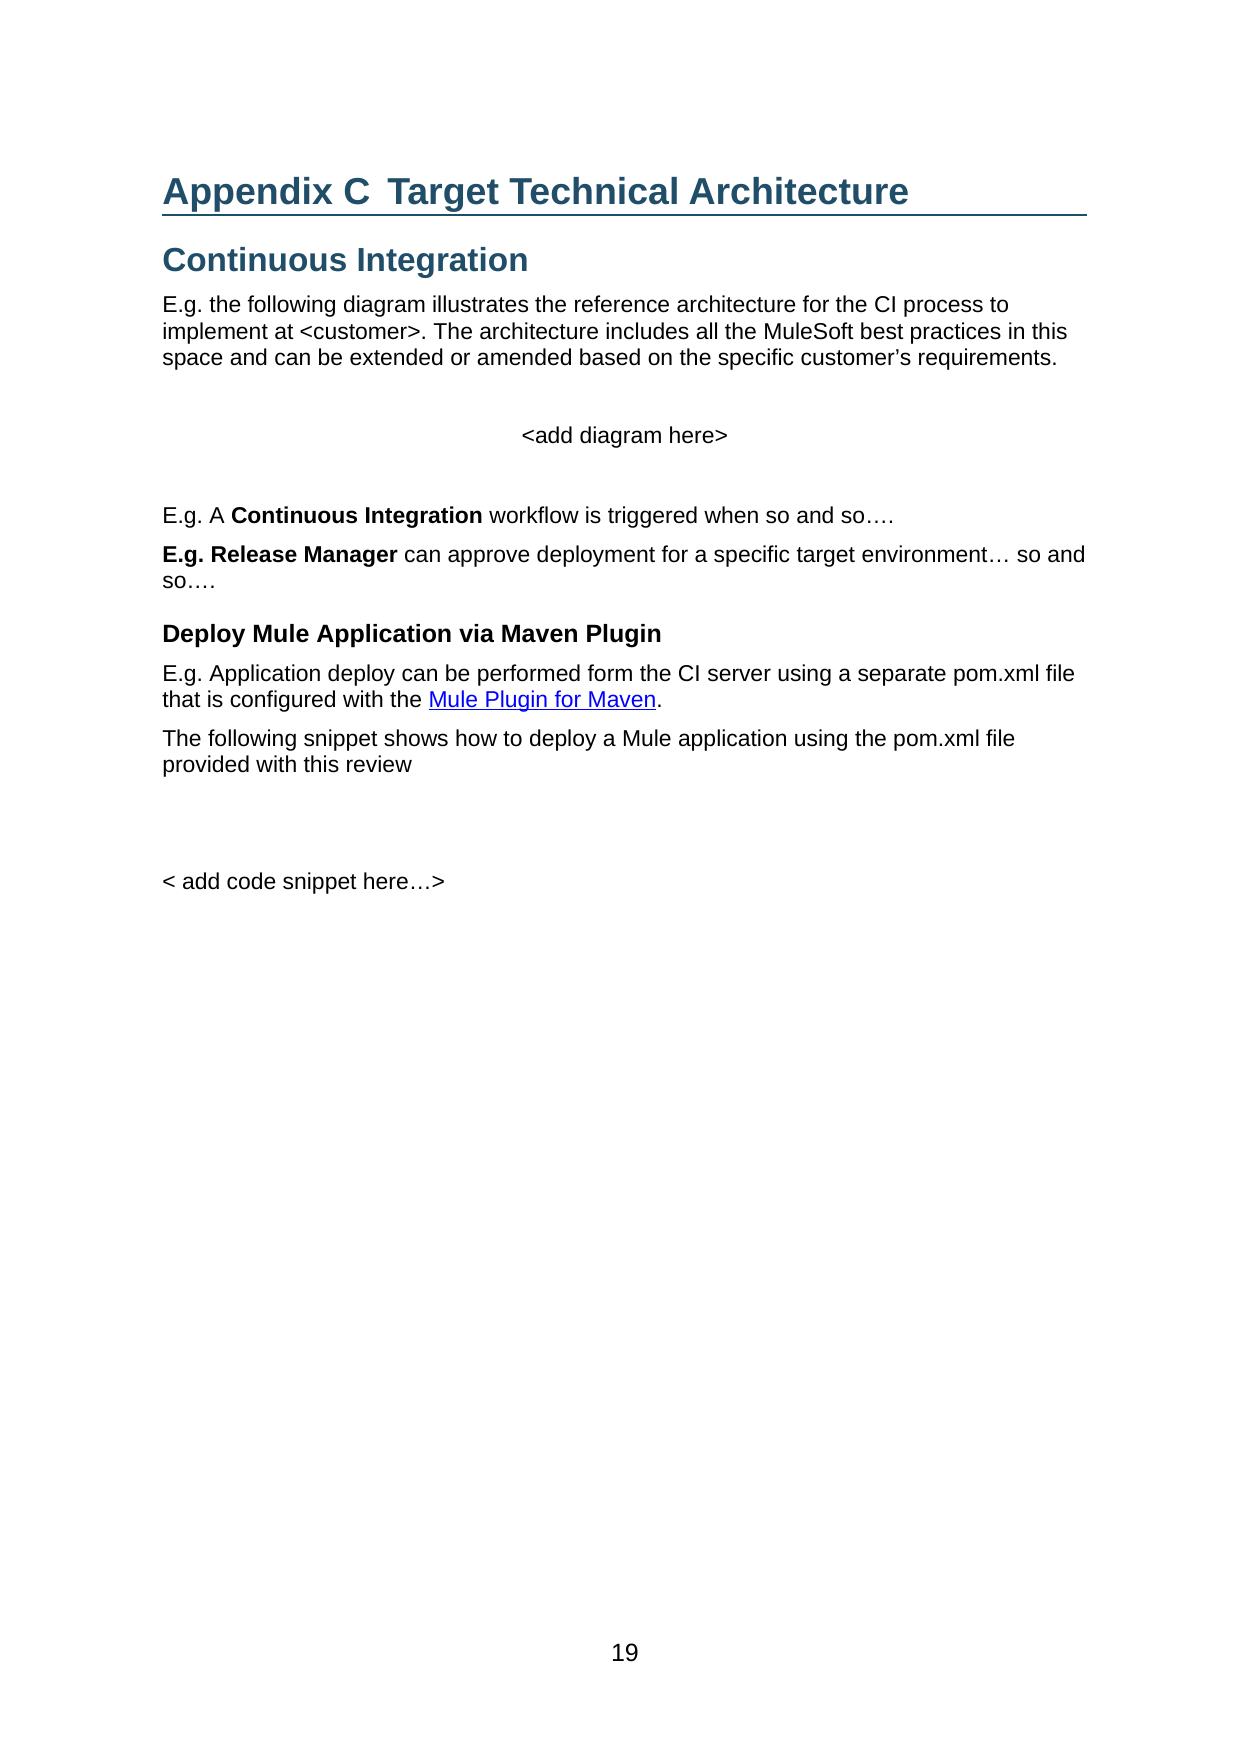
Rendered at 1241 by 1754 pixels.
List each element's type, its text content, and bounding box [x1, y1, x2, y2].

text E.g. Release Manager can approve deployment for a specific target environment… so and so…. [162, 541, 1087, 593]
text < add code snippet here…> [162, 868, 1087, 894]
text <add diagram here> [162, 422, 1087, 448]
text Target Technical Architecture [162, 169, 1087, 214]
text E.g. A Continuous Integration workflow is triggered when so and so…. [162, 502, 1087, 528]
text E.g. the following diagram illustrates the reference architecture for the CI process to implement at <customer>. The architecture includes all the MuleSoft best practices in this space and can be extended or amended based on the specific customer’s requirements. [162, 291, 1087, 371]
text E.g. Application deploy can be performed form the CI server using a separate pom.xml file that is configured with the Mule Plugin for Maven. [162, 660, 1087, 712]
text The following snippet shows how to deploy a Mule application using the pom.xml file provided with this review [162, 725, 1087, 778]
subtitle Continuous Integration [162, 241, 1087, 279]
subtitle Deploy Mule Application via Maven Plugin [162, 618, 1087, 647]
